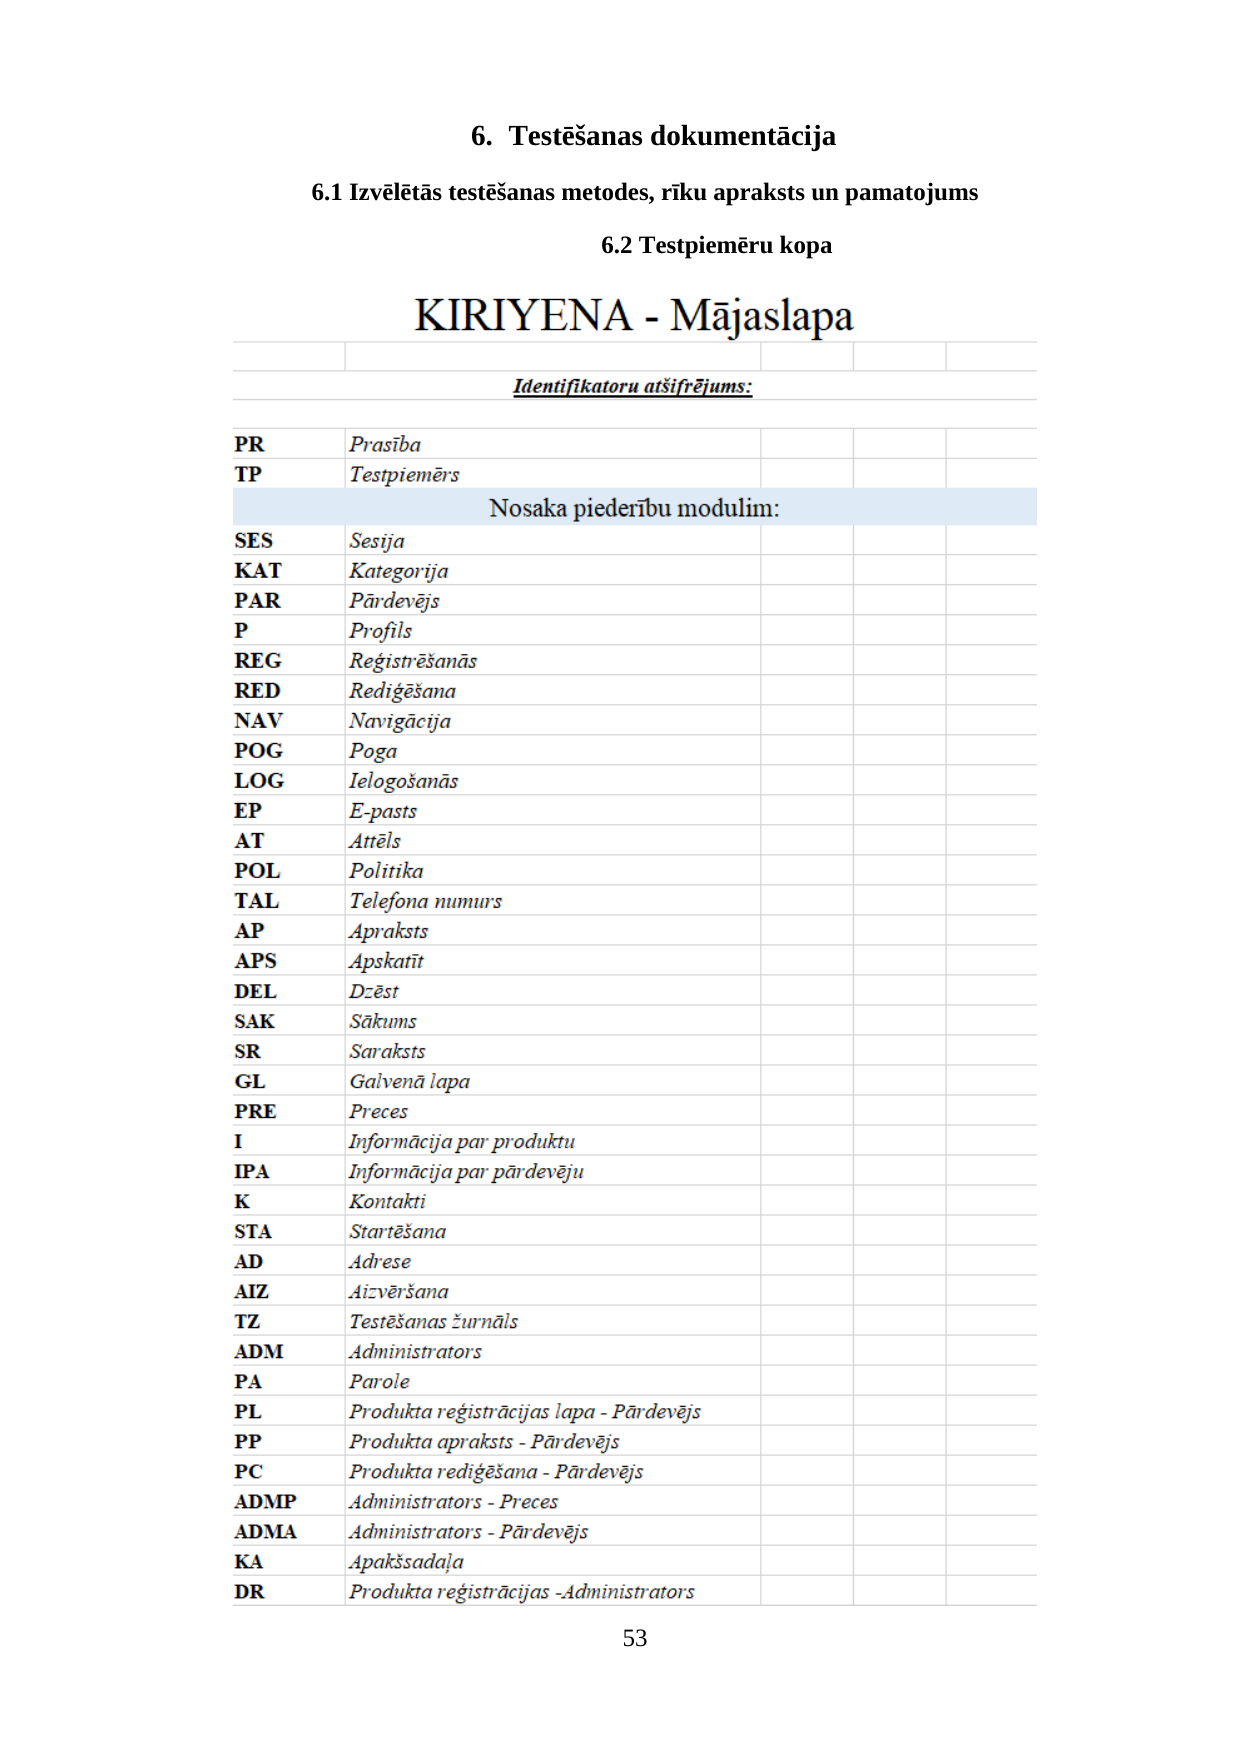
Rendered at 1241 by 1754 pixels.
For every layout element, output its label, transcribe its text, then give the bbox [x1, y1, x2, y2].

subtitle Izvēlētās testēšanas metodes, rīku apraksts un pamatojums [311, 177, 1122, 205]
picture [232, 284, 1037, 1606]
subtitle Testpiemēru kopa [311, 230, 1122, 259]
subtitle Testēšanas dokumentācija [185, 118, 1122, 152]
